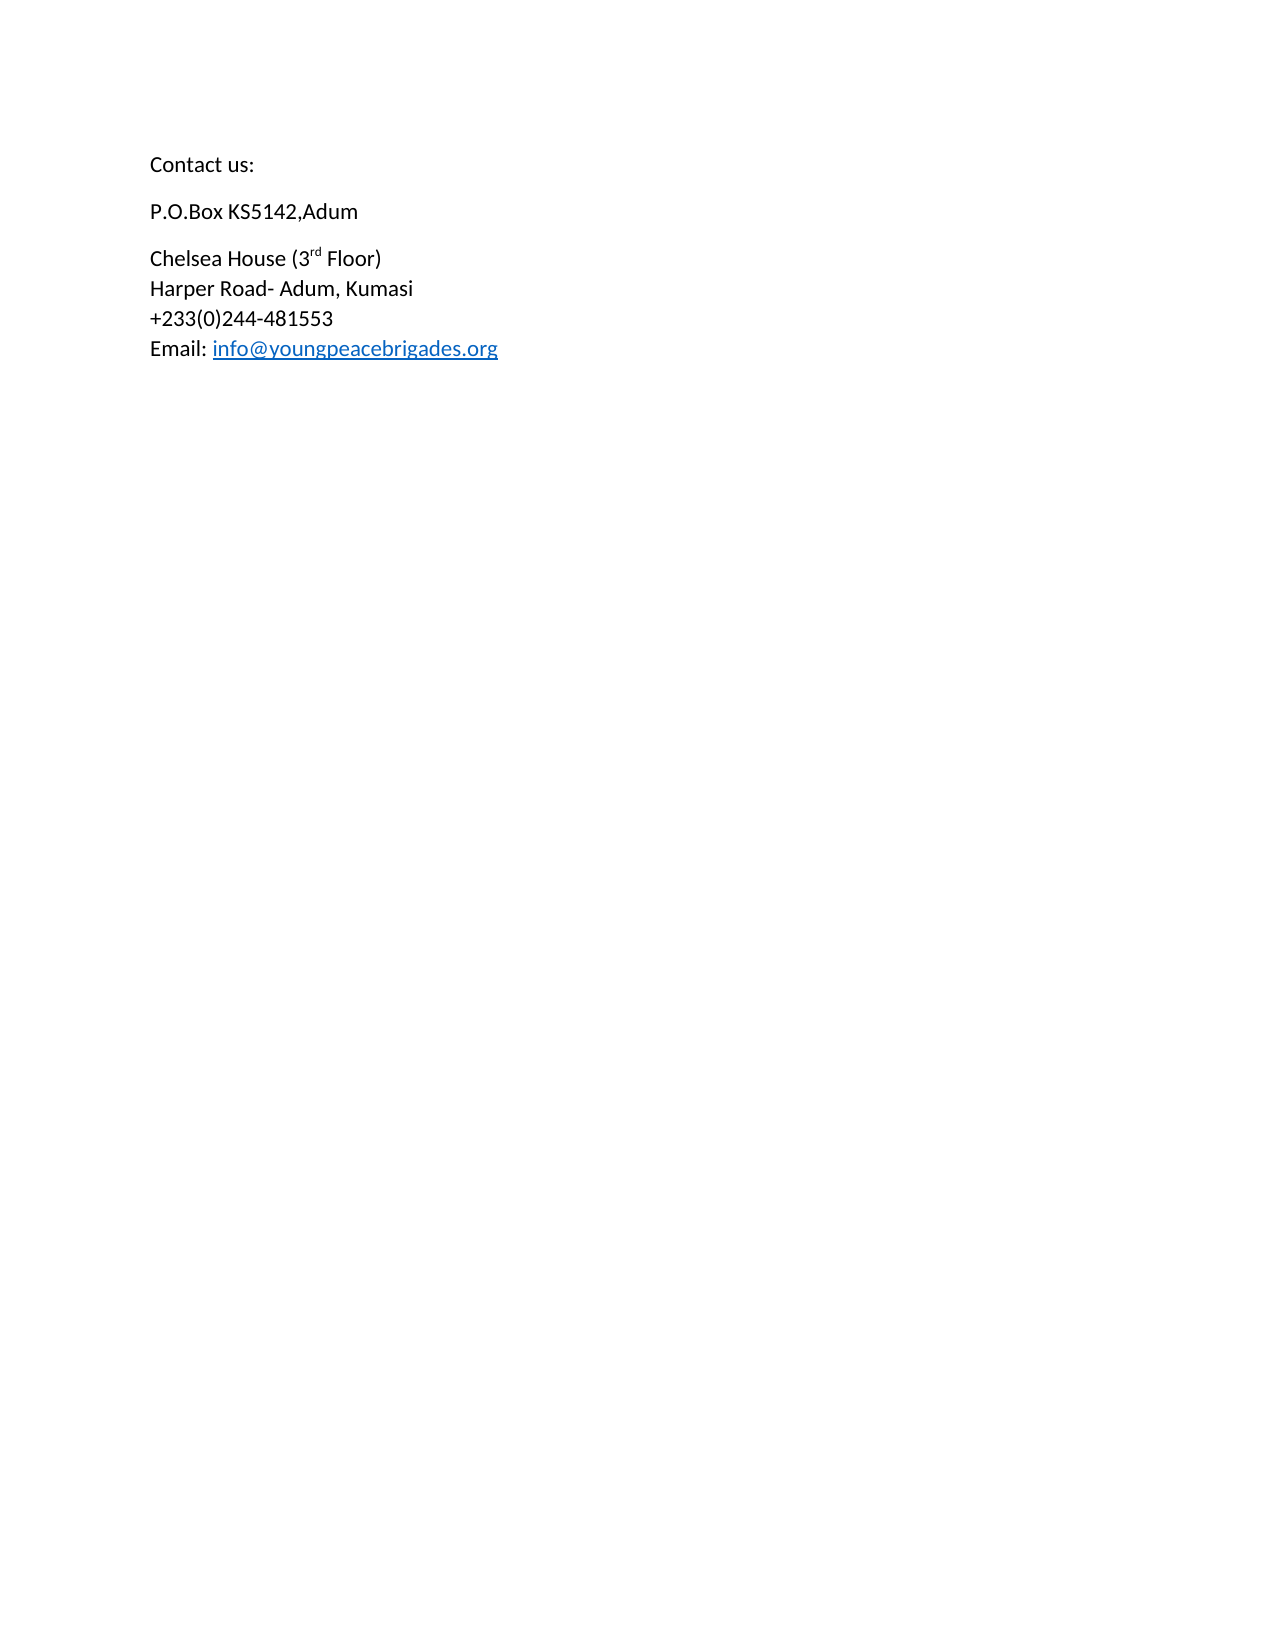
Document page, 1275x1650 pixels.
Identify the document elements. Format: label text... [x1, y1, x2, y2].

text P.O.Box KS5142,Adum [150, 197, 1125, 225]
text Contact us: [150, 150, 1125, 178]
text Chelsea House (3rd Floor) Harper Road- Adum, Kumasi +233(0)244-481553 Email: info@youngpeacebrigades.org [150, 244, 1125, 362]
